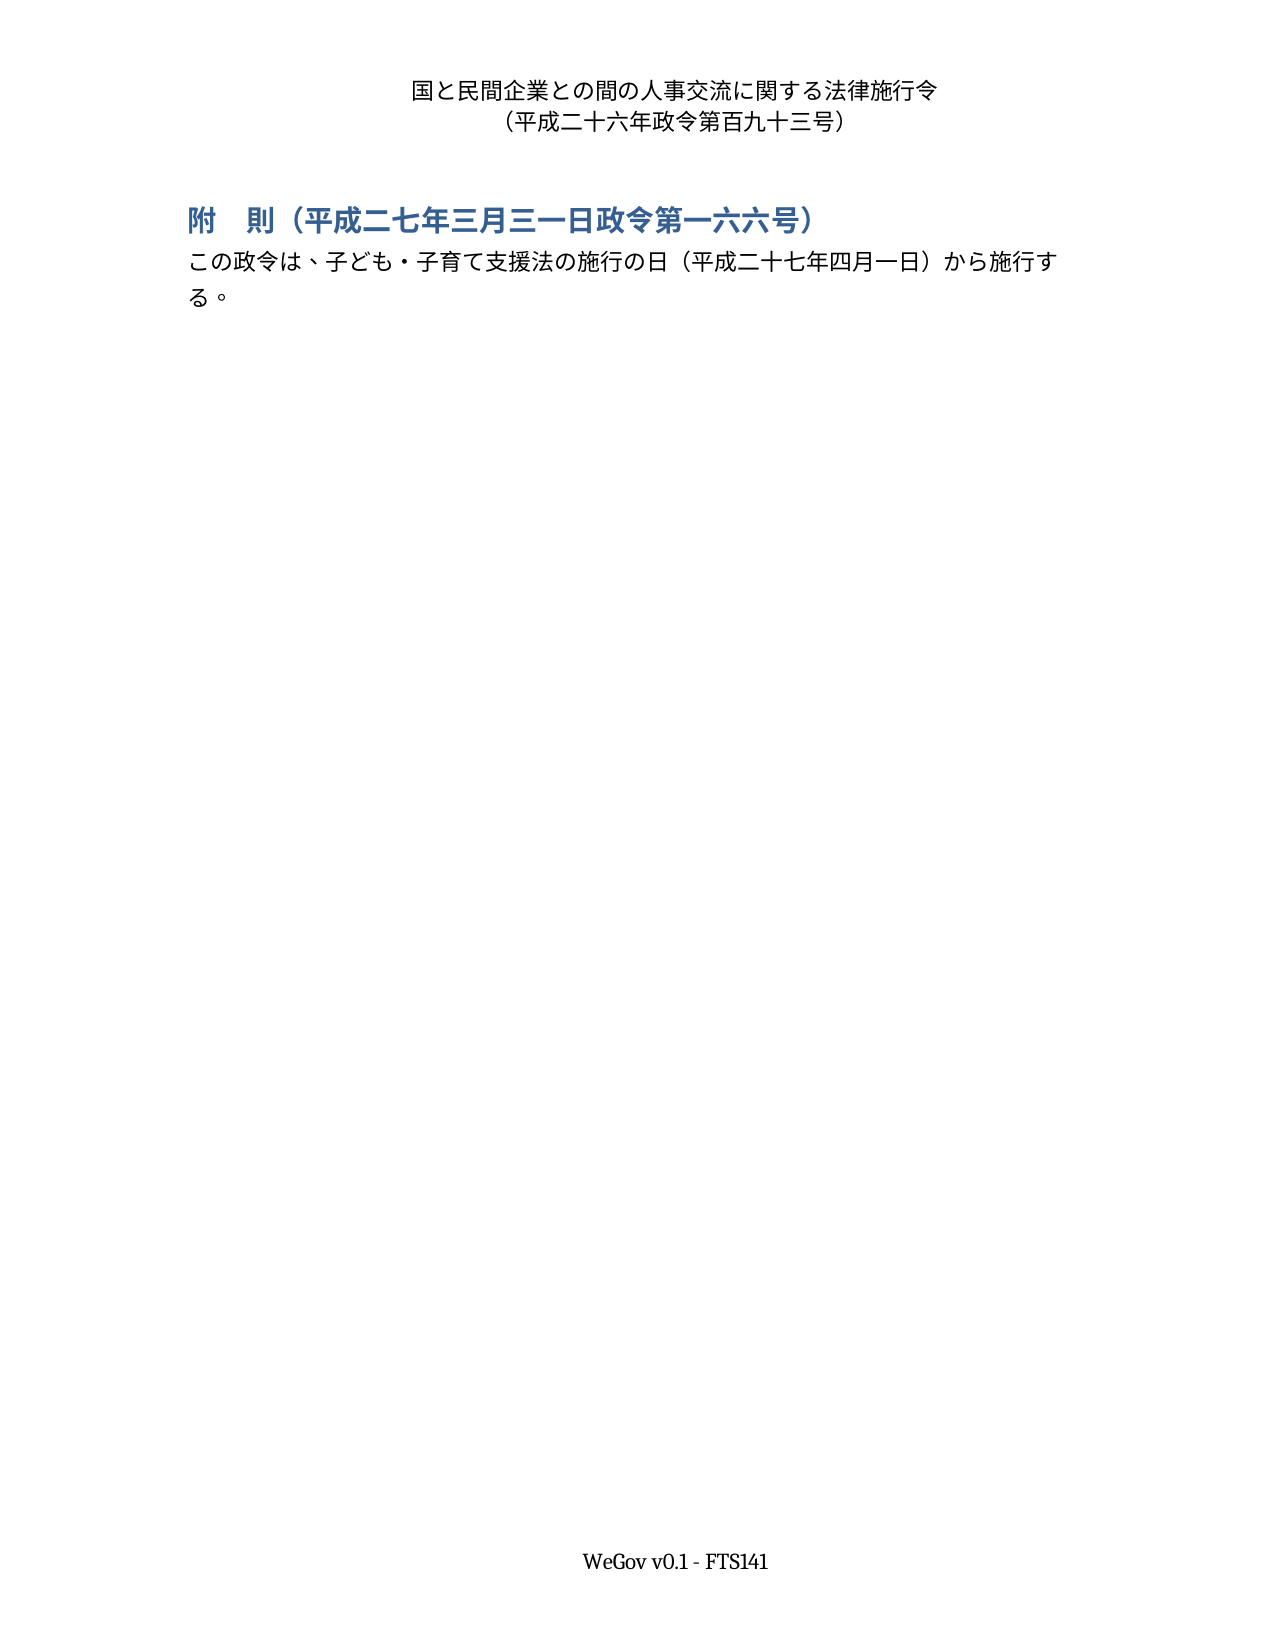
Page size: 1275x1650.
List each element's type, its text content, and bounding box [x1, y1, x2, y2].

subtitle 附 則（平成二七年三月三一日政令第一六六号） [187, 200, 1087, 240]
text この政令は、子ども・子育て支援法の施行の日（平成二十七年四月一日）から施行する。 [187, 246, 1087, 313]
